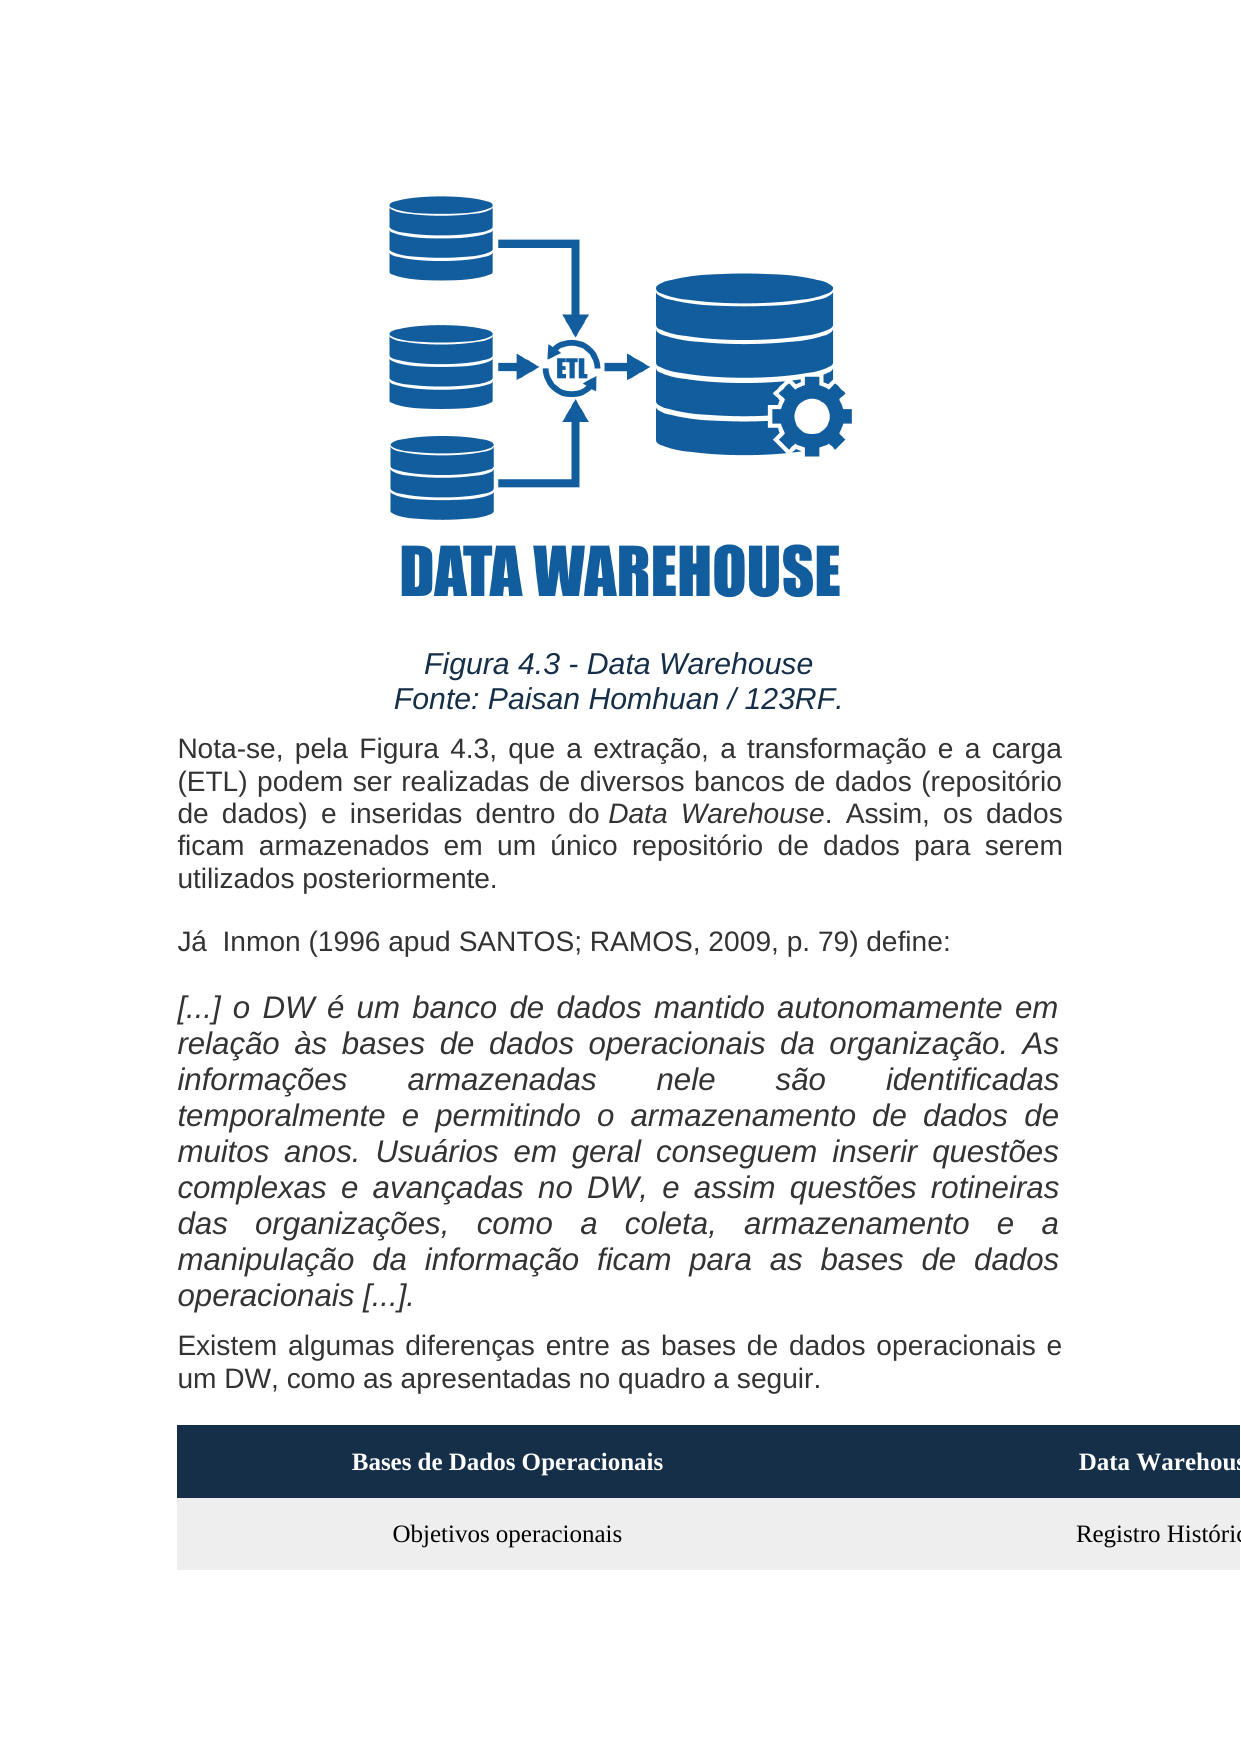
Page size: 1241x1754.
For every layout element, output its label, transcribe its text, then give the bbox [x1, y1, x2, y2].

text Existem algumas diferenças entre as bases de dados operacionais e um DW, como as apresentadas no quadro a seguir. [177, 1329, 1063, 1394]
table_header Bases de Dados Operacionais [177, 1425, 838, 1498]
picture [177, 147, 1063, 646]
text [...] o DW é um banco de dados mantido autonomamente em relação às bases de dados operacionais da organização. As informações armazenadas nele são identificadas temporalmente e permitindo o armazenamento de dados de muitos anos. Usuários em geral conseguem inserir questões complexas e avançadas no DW, e assim questões rotineiras das organizações, como a coleta, armazenamento e a manipulação da informação ficam para as bases de dados operacionais [...]. [177, 989, 1063, 1312]
table_header Data Warehouse [838, 1425, 1240, 1498]
text Já Inmon (1996 apud SANTOS; RAMOS, 2009, p. 79) define: [177, 925, 1063, 958]
text Figura 4.3 - Data Warehouse Fonte: Paisan Homhuan / 123RF. [177, 646, 1063, 716]
text Nota-se, pela Figura 4.3, que a extração, a transformação e a carga (ETL) podem ser realizadas de diversos bancos de dados (repositório de dados) e inseridas dentro do Data Warehouse. Assim, os dados ficam armazenados em um único repositório de dados para serem utilizados posteriormente. [177, 732, 1063, 894]
table_cell Registro Histórico [838, 1498, 1240, 1570]
table_cell Objetivos operacionais [177, 1498, 838, 1570]
